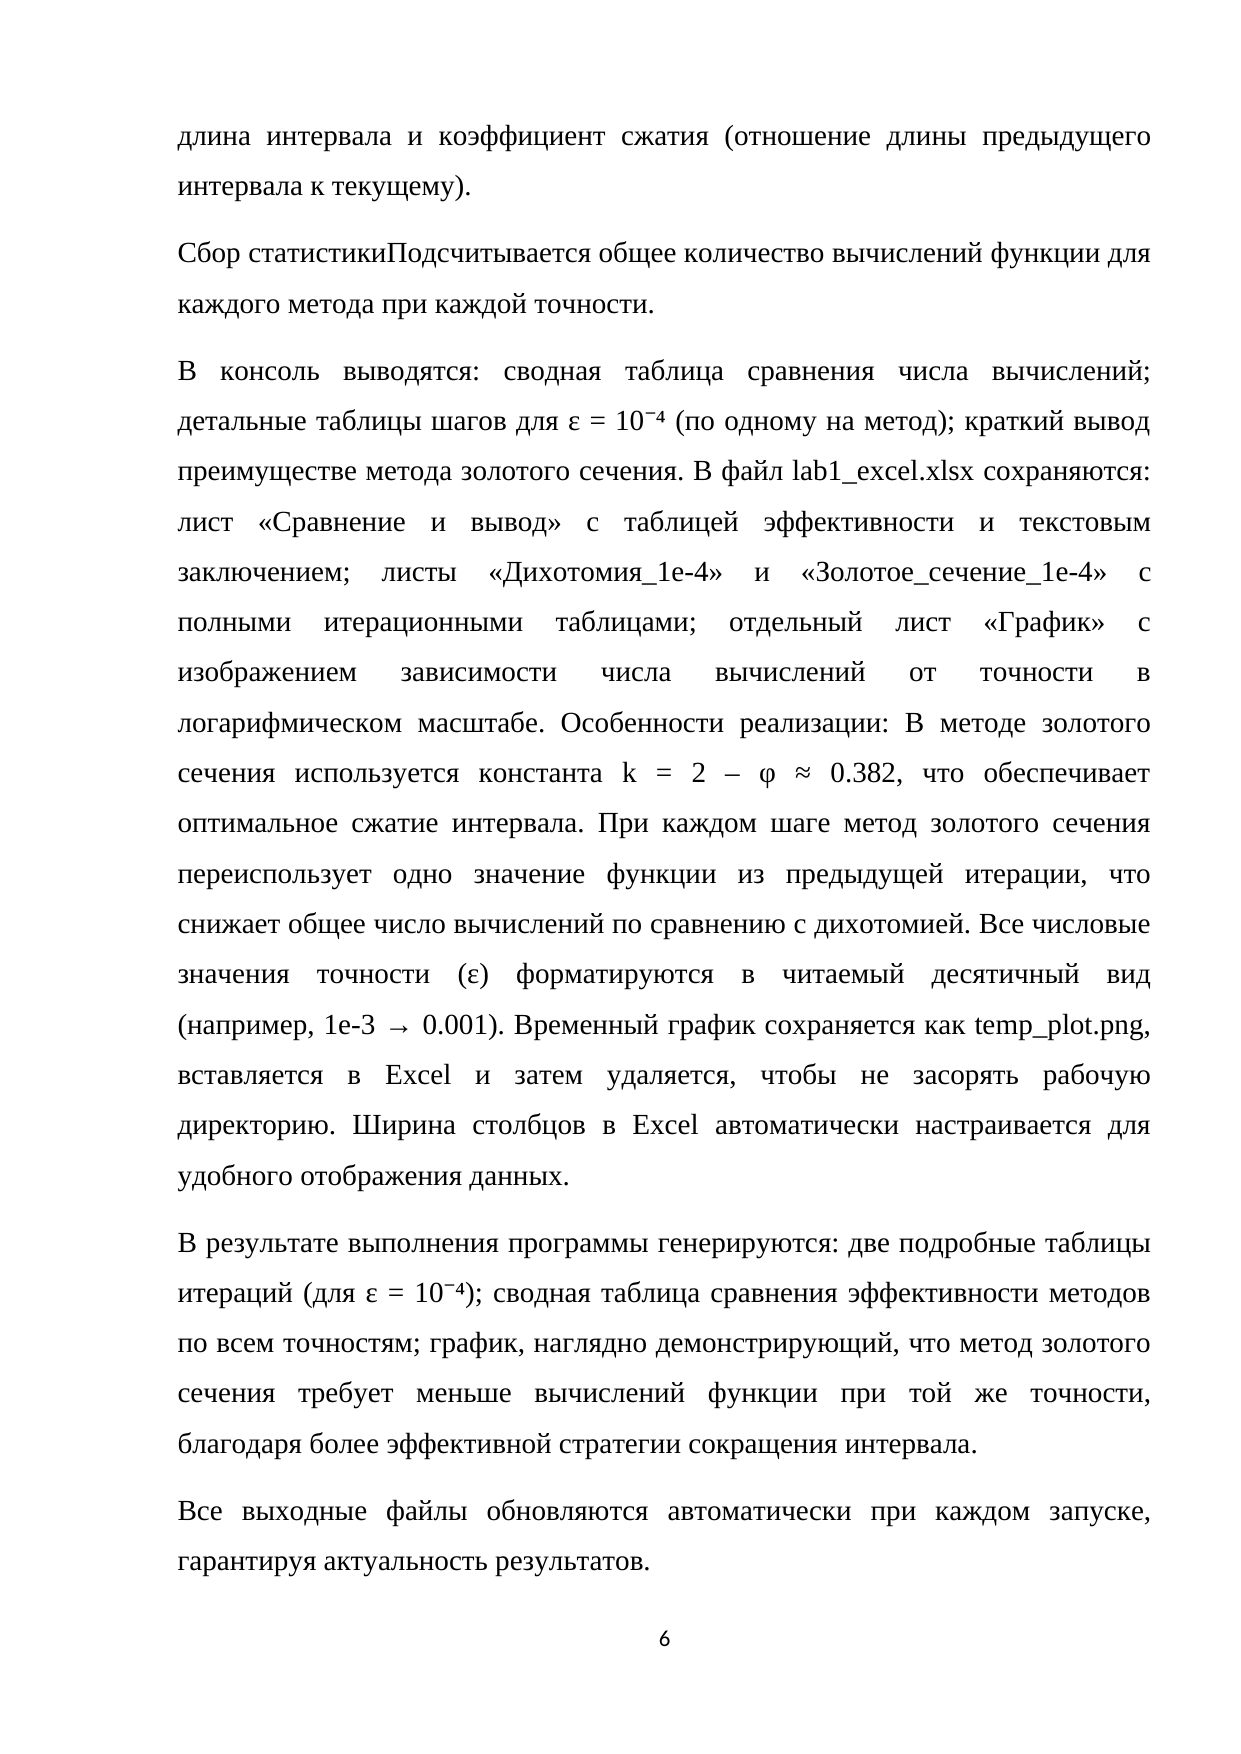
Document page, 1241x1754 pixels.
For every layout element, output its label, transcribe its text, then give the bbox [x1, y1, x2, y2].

text В консоль выводятся: сводная таблица сравнения числа вычислений; детальные таблицы шагов для ε = 10⁻⁴ (по одному на метод); краткий вывод преимуществе метода золотого сечения. В файл lab1_excel.xlsx сохраняются: лист «Сравнение и вывод» с таблицей эффективности и текстовым заключением; листы «Дихотомия_1e-4» и «Золотое_сечение_1e-4» с полными итерационными таблицами; отдельный лист «График» с изображением зависимости числа вычислений от точности в логарифмическом масштабе. Особенности реализации: В методе золотого сечения используется константа k = 2 – φ ≈ 0.382, что обеспечивает оптимальное сжатие интервала. При каждом шаге метод золотого сечения переиспользует одно значение функции из предыдущей итерации, что снижает общее число вычислений по сравнению с дихотомией. Все числовые значения точности (ε) форматируются в читаемый десятичный вид (например, 1e-3 → 0.001). Временный график сохраняется как temp_plot.png, вставляется в Excel и затем удаляется, чтобы не засорять рабочую директорию. Ширина столбцов в Excel автоматически настраивается для удобного отображения данных. [177, 353, 1152, 1191]
text Все выходные файлы обновляются автоматически при каждом запуске, гарантируя актуальность результатов. [177, 1493, 1152, 1577]
text Сбор статистикиПодсчитывается общее количество вычислений функции для каждого метода при каждой точности. [177, 235, 1152, 319]
text В результате выполнения программы генерируются: две подробные таблицы итераций (для ε = 10⁻⁴); сводная таблица сравнения эффективности методов по всем точностям; график, наглядно демонстрирующий, что метод золотого сечения требует меньше вычислений функции при той же точности, благодаря более эффективной стратегии сокращения интервала. [177, 1225, 1152, 1459]
text длина интервала и коэффициент сжатия (отношение длины предыдущего интервала к текущему). [177, 118, 1152, 202]
